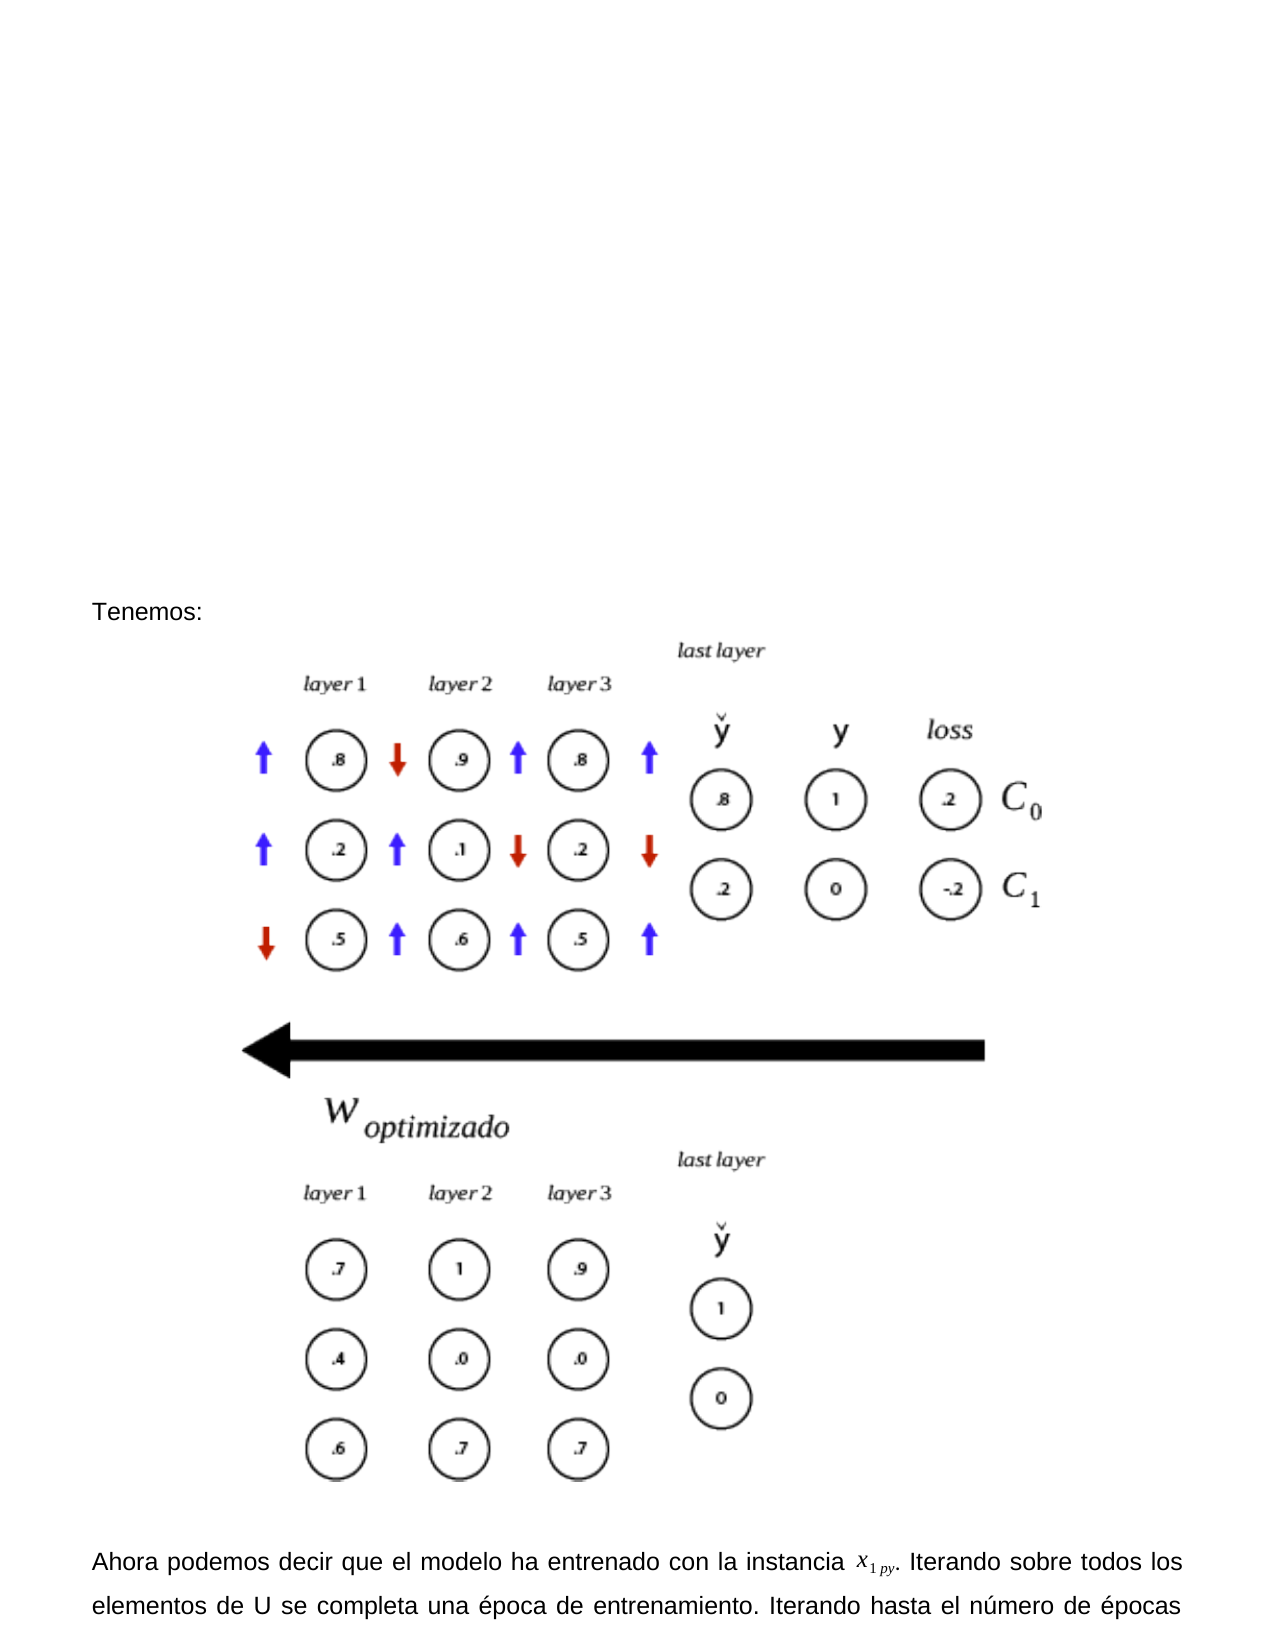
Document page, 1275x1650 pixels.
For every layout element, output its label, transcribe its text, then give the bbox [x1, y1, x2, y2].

text Tenemos: [92, 597, 1183, 625]
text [92, 1545, 1183, 1620]
picture [241, 640, 1042, 1482]
